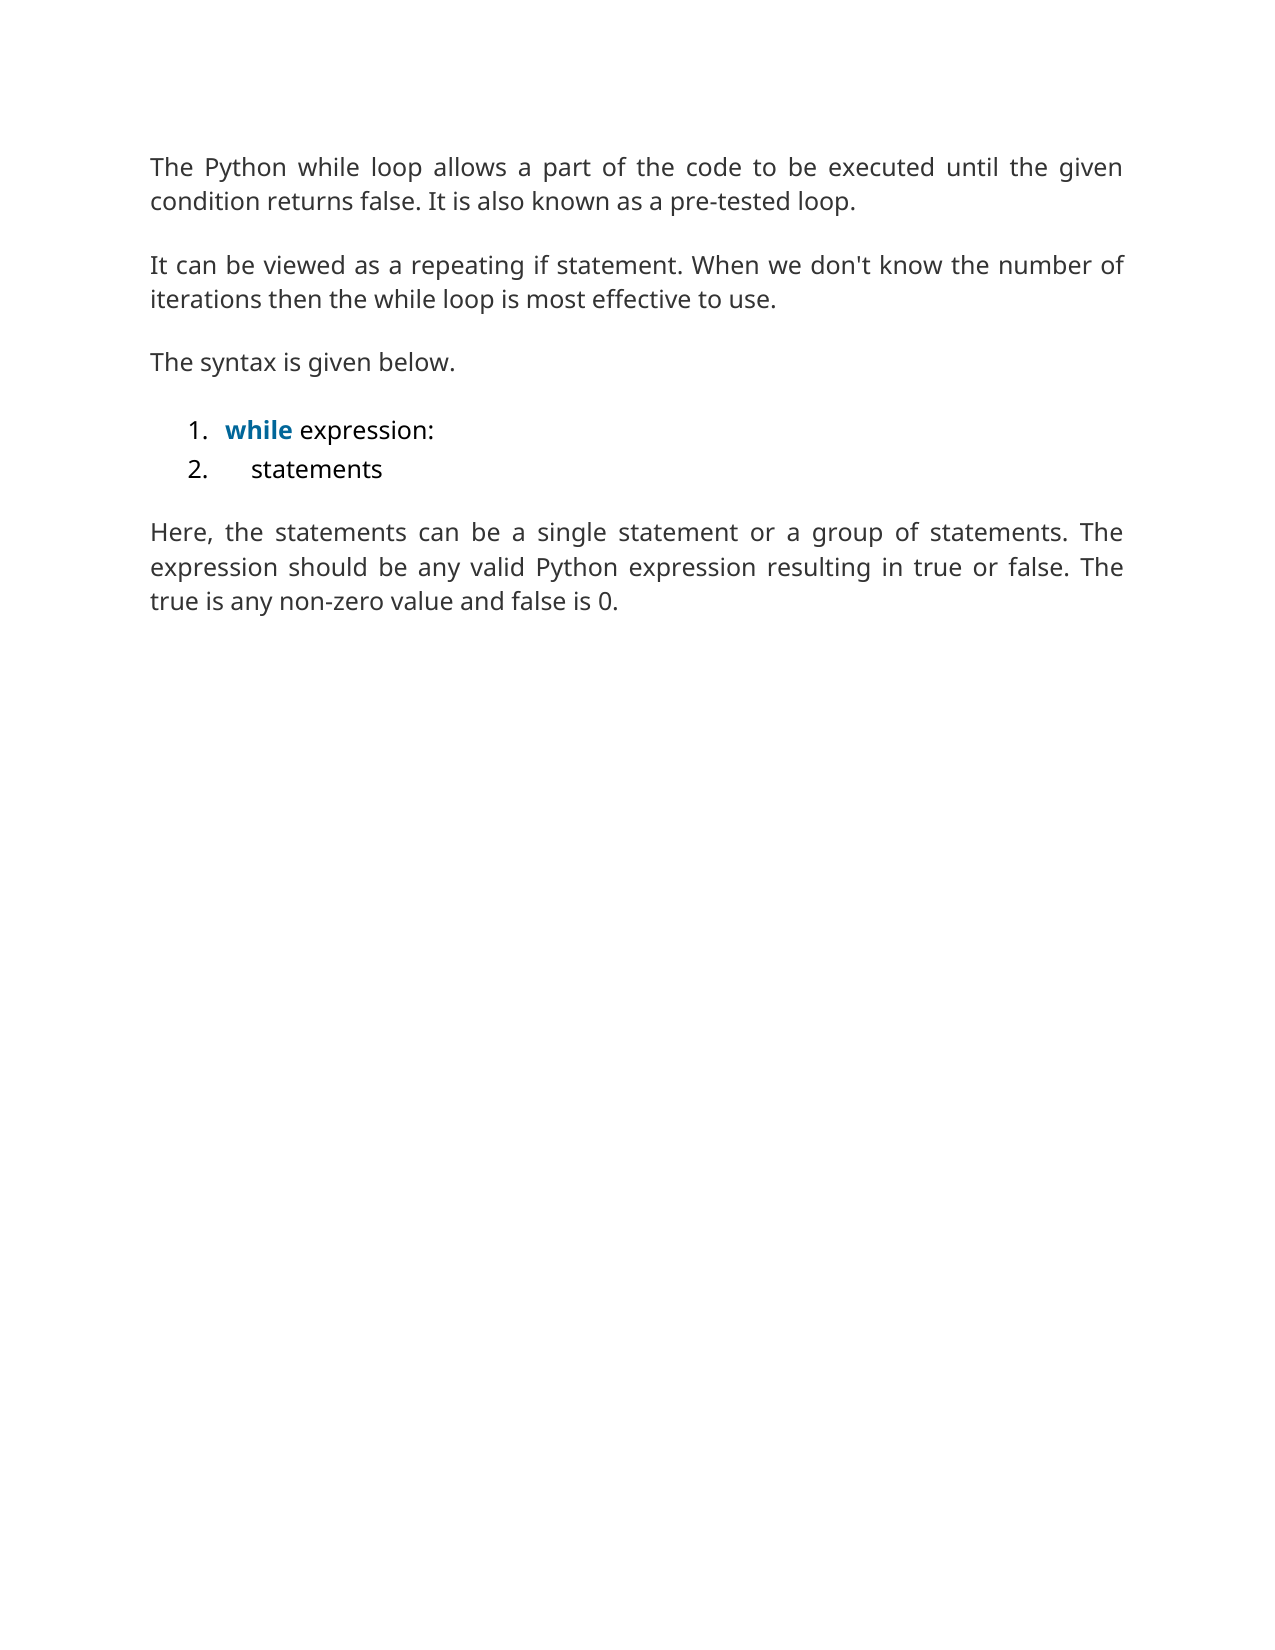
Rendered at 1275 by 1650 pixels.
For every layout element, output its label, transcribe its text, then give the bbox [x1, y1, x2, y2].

text The syntax is given below. [150, 344, 1125, 379]
list statements [187, 447, 1125, 486]
text The Python while loop allows a part of the code to be executed until the given condition returns false. It is also known as a pre-tested loop. [150, 150, 1125, 218]
list while expression: [187, 408, 1125, 447]
text It can be viewed as a repeating if statement. When we don't know the number of iterations then the while loop is most effective to use. [150, 247, 1125, 315]
text Here, the statements can be a single statement or a group of statements. The expression should be any valid Python expression resulting in true or false. The true is any non-zero value and false is 0. [150, 515, 1125, 617]
